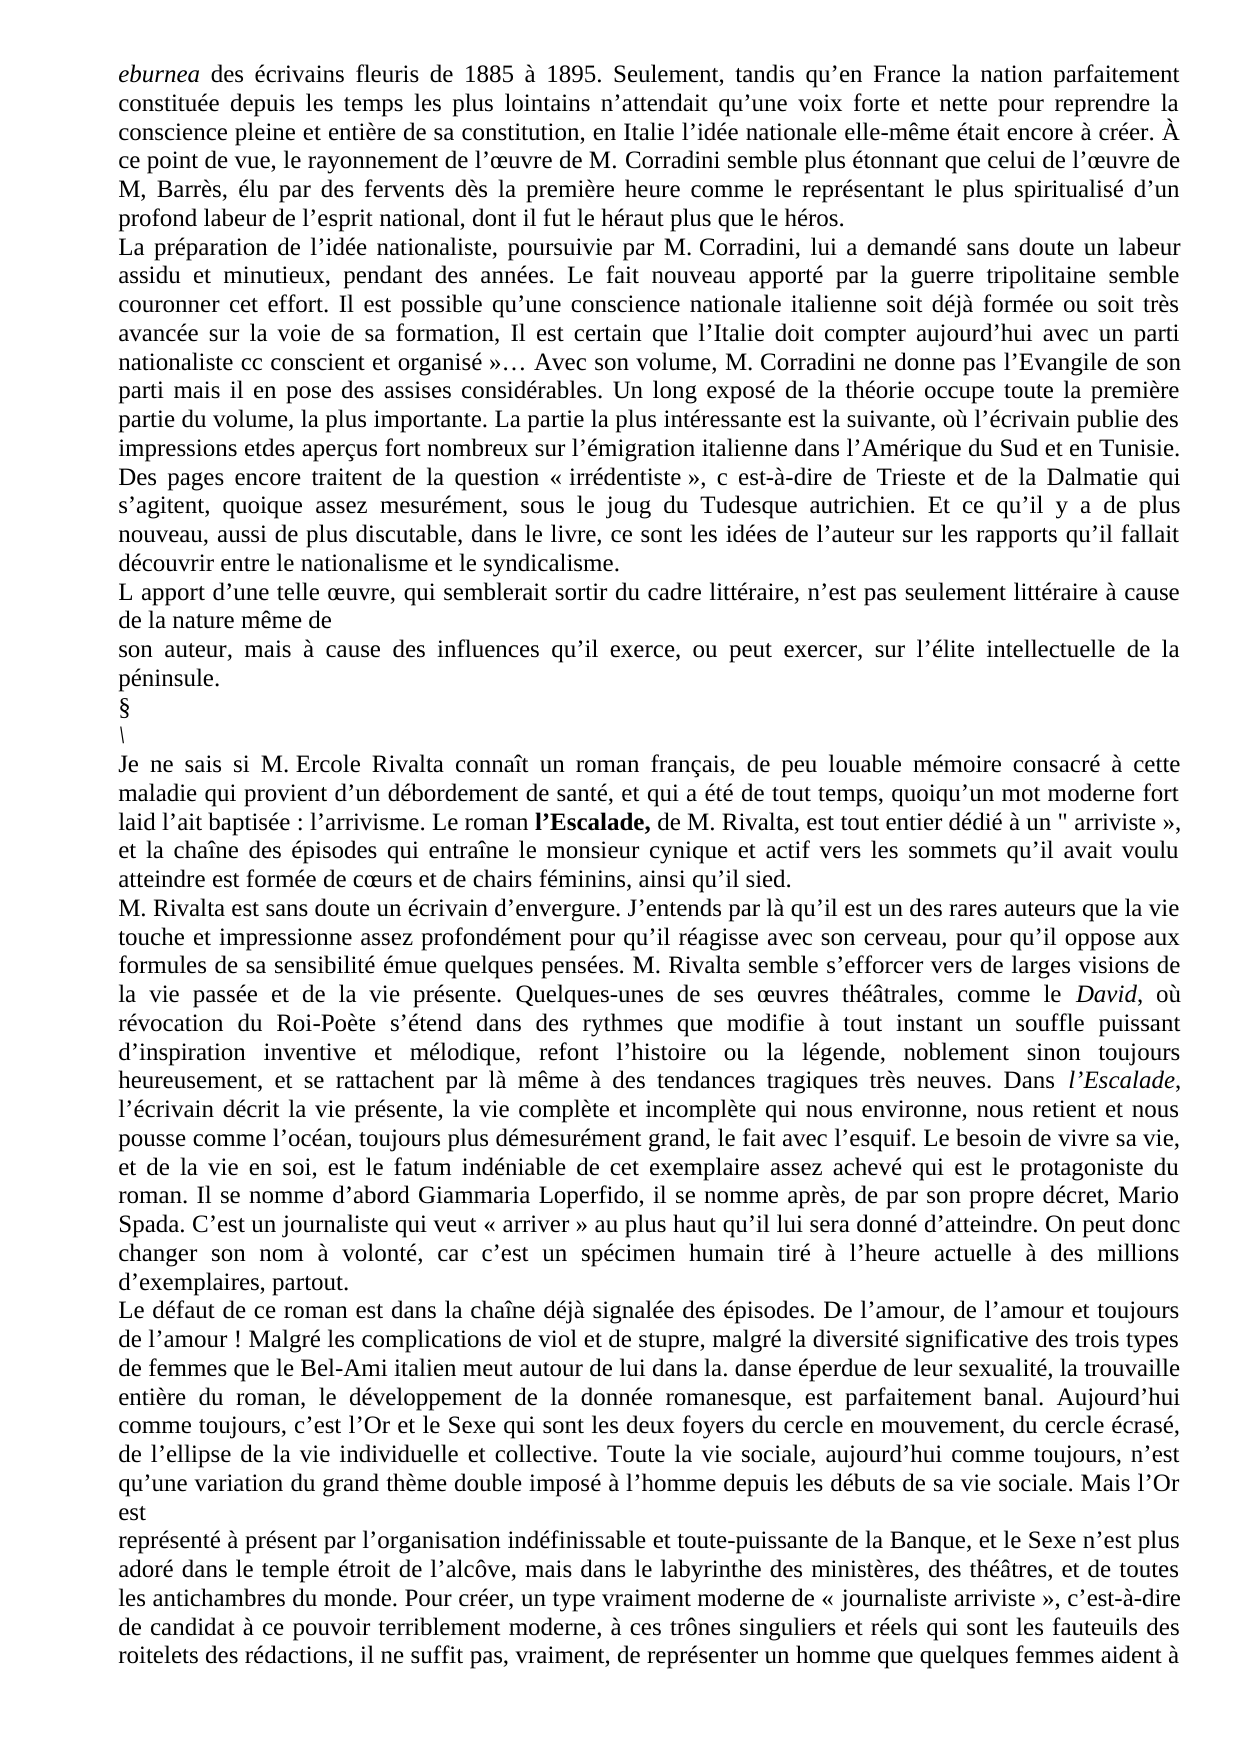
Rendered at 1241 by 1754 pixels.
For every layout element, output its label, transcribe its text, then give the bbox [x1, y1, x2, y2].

text son auteur, mais à cause des influences qu’il exerce, ou peut exercer, sur l’élite intellectuelle de la péninsule. [118, 634, 1181, 692]
text M. Rivalta est sans doute un écrivain d’envergure. J’entends par là qu’il est un des rares auteurs que la vie touche et impressionne assez profondément pour qu’il réagisse avec son cerveau, pour qu’il oppose aux formules de sa sensibilité émue quelques pensées. M. Rivalta semble s’efforcer vers de larges visions de la vie passée et de la vie présente. Quelques-unes de ses œuvres théâtrales, comme le David, où révocation du Roi-Poète s’étend dans des rythmes que modifie à tout instant un souffle puissant d’inspiration inventive et mélodique, refont l’histoire ou la légende, noblement sinon toujours heureusement, et se rattachent par là même à des tendances tragiques très neuves. Dans l’Escalade, l’écrivain décrit la vie présente, la vie complète et incomplète qui nous environne, nous retient et nous pousse comme l’océan, toujours plus démesurément grand, le fait avec l’esquif. Le besoin de vivre sa vie, et de la vie en soi, est le fatum indéniable de cet exemplaire assez achevé qui est le protagoniste du roman. Il se nomme d’abord Giammaria Loperfido, il se nomme après, de par son propre décret, Mario Spada. C’est un journaliste qui veut « arriver » au plus haut qu’il lui sera donné d’atteindre. On peut donc changer son nom à volonté, car c’est un spécimen humain tiré à l’heure actuelle à des millions d’exemplaires, partout. [118, 893, 1181, 1295]
text \ [118, 720, 1181, 749]
text § [118, 692, 1181, 720]
text Je ne sais si M. Ercole Rivalta connaît un roman français, de peu louable mémoire consacré à cette maladie qui provient d’un débordement de santé, et qui a été de tout temps, quoiqu’un mot moderne fort laid l’ait baptisée : l’arrivisme. Le roman l’Escalade, de M. Rivalta, est tout entier dédié à un " arriviste », et la chaîne des épisodes qui entraîne le monsieur cynique et actif vers les sommets qu’il avait voulu atteindre est formée de cœurs et de chairs féminins, ainsi qu’il sied. [118, 749, 1181, 893]
text Le défaut de ce roman est dans la chaîne déjà signalée des épisodes. De l’amour, de l’amour et toujours de l’amour ! Malgré les complications de viol et de stupre, malgré la diversité significative des trois types de femmes que le Bel-Ami italien meut autour de lui dans la. danse éperdue de leur sexualité, la trouvaille entière du roman, le développement de la donnée romanesque, est parfaitement banal. Aujourd’hui comme toujours, c’est l’Or et le Sexe qui sont les deux foyers du cercle en mouvement, du cercle écrasé, de l’ellipse de la vie individuelle et collective. Toute la vie sociale, aujourd’hui comme toujours, n’est qu’une variation du grand thème double imposé à l’homme depuis les débuts de sa vie sociale. Mais l’Or est [118, 1295, 1181, 1525]
text L apport d’une telle œuvre, qui semblerait sortir du cadre littéraire, n’est pas seulement littéraire à cause de la nature même de [118, 577, 1181, 634]
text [118, 1525, 1181, 1669]
text La préparation de l’idée nationaliste, poursuivie par M. Corradini, lui a demandé sans doute un labeur assidu et minutieux, pendant des années. Le fait nouveau apporté par la guerre tripolitaine semble couronner cet effort. Il est possible qu’une conscience nationale italienne soit déjà formée ou soit très avancée sur la voie de sa formation, Il est certain que l’Italie doit compter aujourd’hui avec un parti nationaliste cc conscient et organisé »… Avec son volume, M. Corradini ne donne pas l’Evangile de son parti mais il en pose des assises considérables. Un long exposé de la théorie occupe toute la première partie du volume, la plus importante. La partie la plus intéressante est la suivante, où l’écrivain publie des impressions etdes aperçus fort nombreux sur l’émigration italienne dans l’Amérique du Sud et en Tunisie. Des pages encore traitent de la question « irrédentiste », c est-à-dire de Trieste et de la Dalmatie qui s’agitent, quoique assez mesurément, sous le joug du Tudesque autrichien. Et ce qu’il y a de plus nouveau, aussi de plus discutable, dans le livre, ce sont les idées de l’auteur sur les rapports qu’il fallait découvrir entre le nationalisme et le syndicalisme. [118, 232, 1181, 577]
